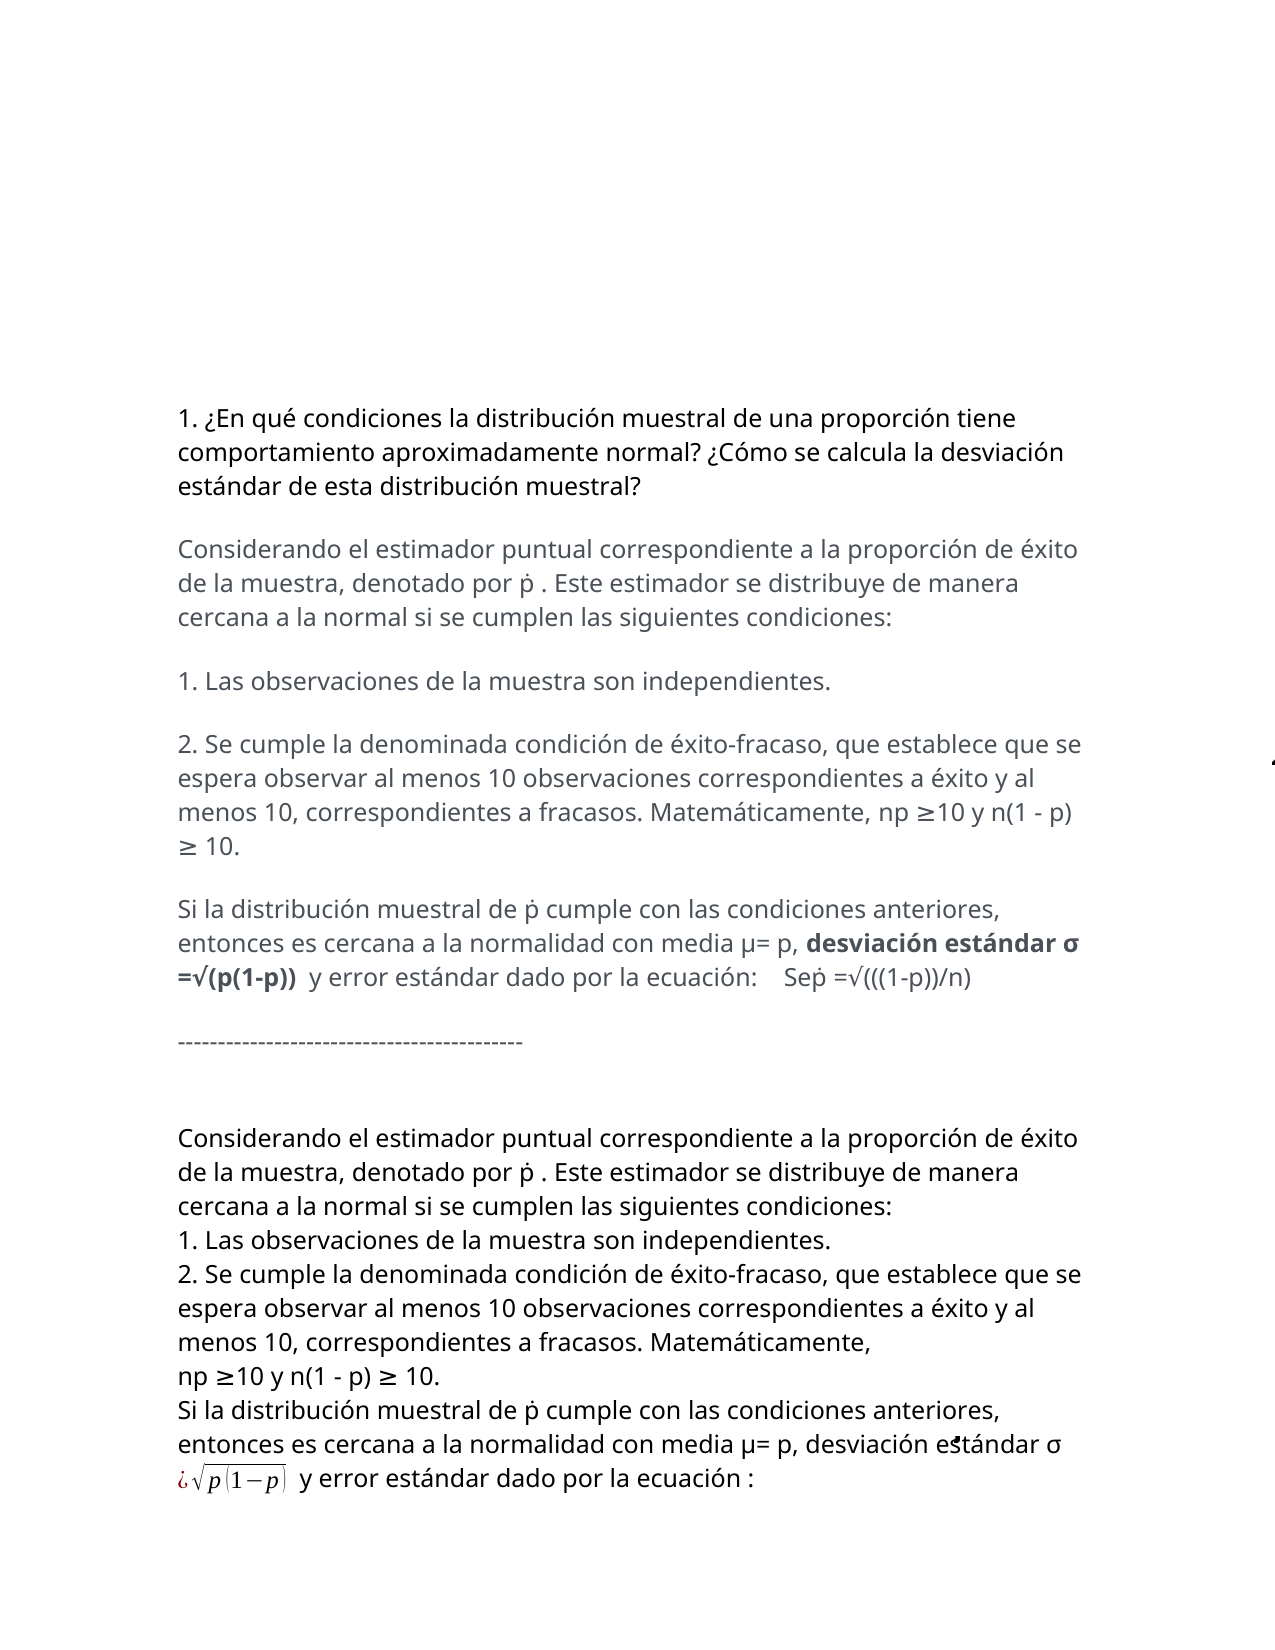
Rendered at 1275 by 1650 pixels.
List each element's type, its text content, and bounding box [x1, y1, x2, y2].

text ------------------------------------------- [177, 1023, 1098, 1057]
text 2. Se cumple la denominada condición de éxito-fracaso, que establece que se espera observar al menos 10 observaciones correspondientes a éxito y al menos 10, correspondientes a fracasos. Matemáticamente, np ≥10 y n(1 - p) ≥ 10. [177, 726, 1098, 863]
text Si la distribución muestral de ṗ cumple con las condiciones anteriores, entonces es cercana a la normalidad con media μ= p, desviación estándar σ y error estándar dado por la ecuación : [177, 1393, 1098, 1496]
text 1. Las observaciones de la muestra son independientes. [177, 663, 1098, 697]
text Considerando el estimador puntual correspondiente a la proporción de éxito de la muestra, denotado por ṗ . Este estimador se distribuye de manera cercana a la normal si se cumplen las siguientes condiciones: [177, 532, 1098, 634]
text 2. Se cumple la denominada condición de éxito-fracaso, que establece que se espera observar al menos 10 observaciones correspondientes a éxito y al menos 10, correspondientes a fracasos. Matemáticamente, [177, 1257, 1098, 1359]
text np ≥10 y n(1 - p) ≥ 10. [177, 1359, 1098, 1393]
text 1. Las observaciones de la muestra son independientes. [177, 1223, 1098, 1257]
text Si la distribución muestral de ṗ cumple con las condiciones anteriores, entonces es cercana a la normalidad con media μ= p, desviación estándar σ =√(p(1-p)) y error estándar dado por la ecuación: Seṗ =√(((1-p))/n) [177, 892, 1098, 994]
picture [954, 1436, 960, 1443]
text 1. ¿En qué condiciones la distribución muestral de una proporción tiene comportamiento aproximadamente normal? ¿Cómo se calcula la desviación estándar de esta distribución muestral? [177, 401, 1098, 503]
text Considerando el estimador puntual correspondiente a la proporción de éxito de la muestra, denotado por ṗ . Este estimador se distribuye de manera cercana a la normal si se cumplen las siguientes condiciones: [177, 1121, 1098, 1223]
